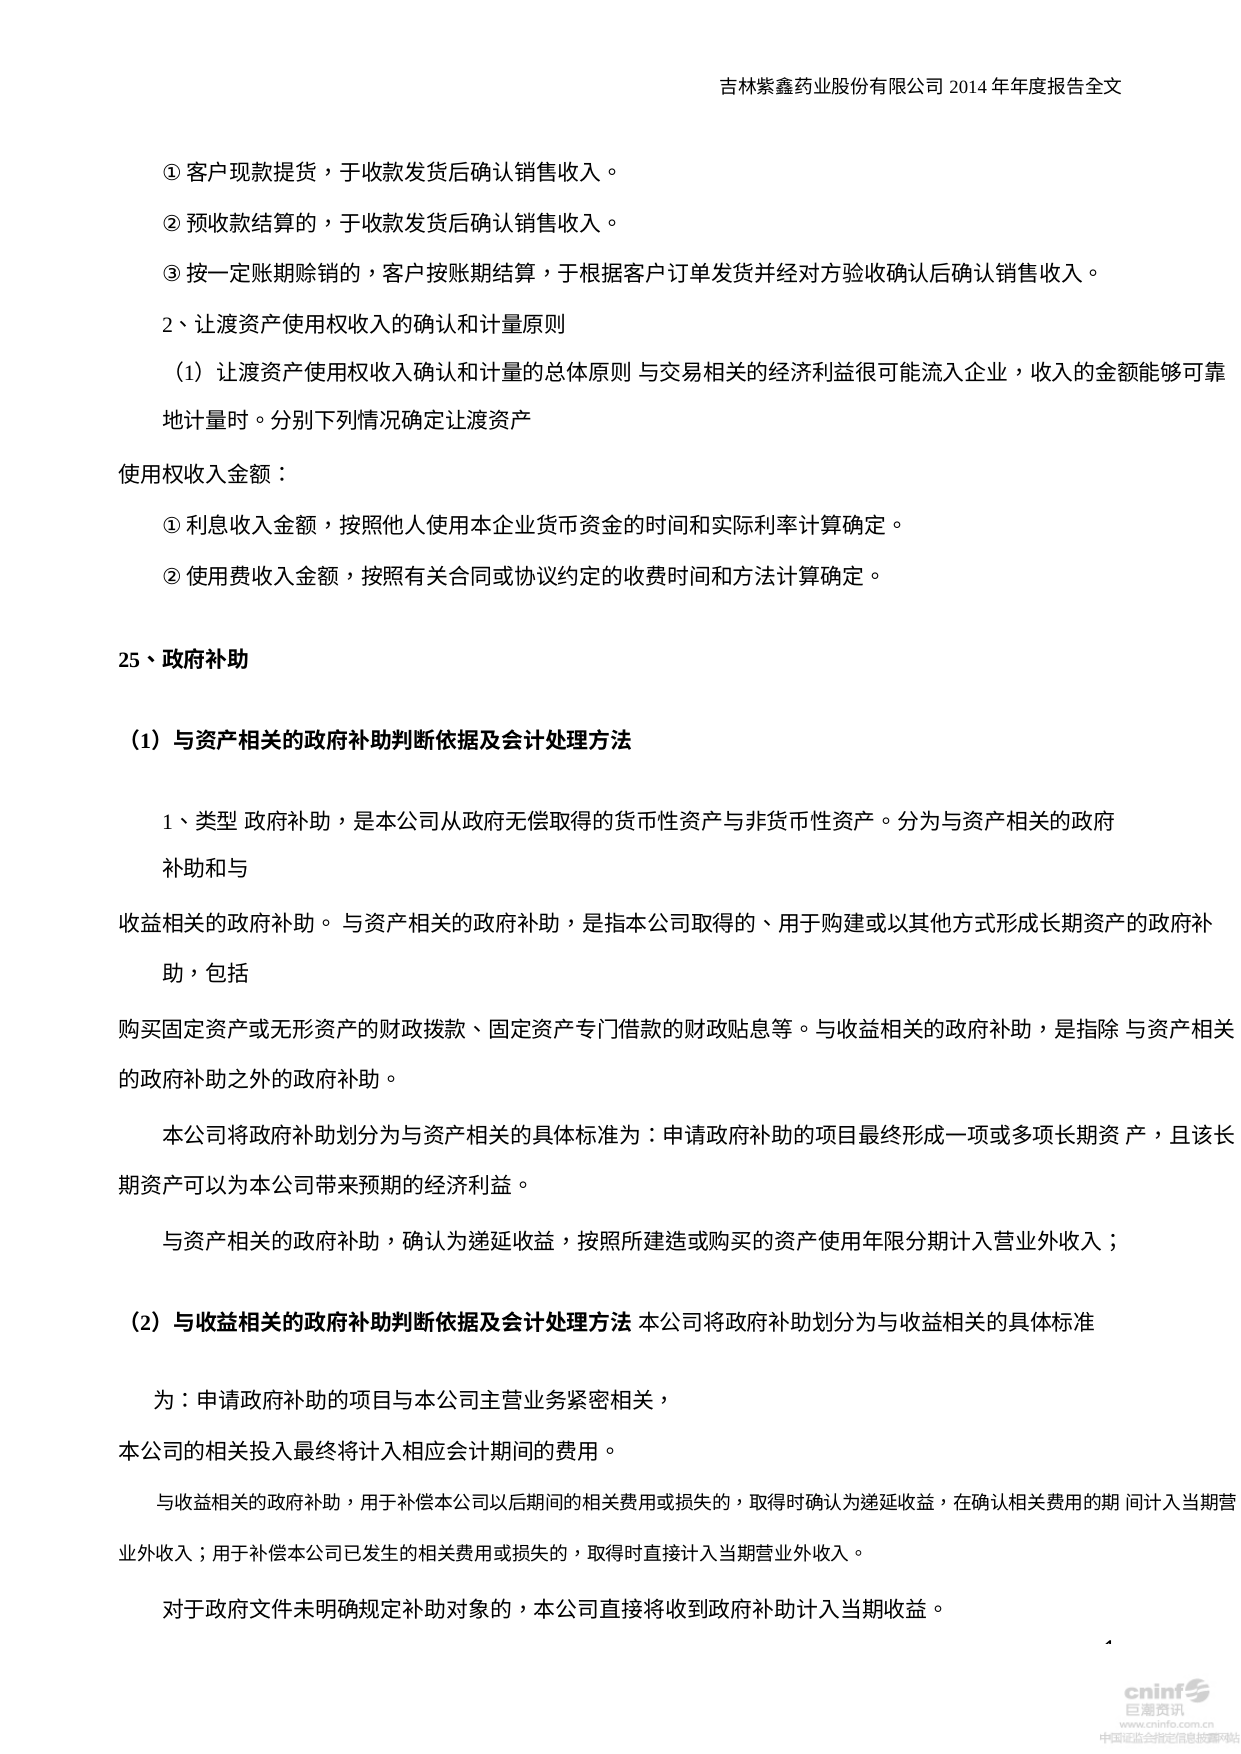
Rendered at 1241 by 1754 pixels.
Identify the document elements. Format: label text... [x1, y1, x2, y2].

text ②使用费收入金额，按照有关合同或协议约定的收费时间和方法计算确定。 [162, 561, 1240, 591]
text ①利息收入金额，按照他人使用本企业货币资金的时间和实际利率计算确定。 [162, 510, 1240, 540]
subtitle 25、政府补助 [118, 644, 1240, 674]
text ③按一定账期赊销的，客户按账期结算，于根据客户订单发货并经对方验收确认后确认销售收入。 [162, 258, 1240, 288]
text （1）让渡资产使用权收入确认和计量的总体原则 与交易相关的经济利益很可能流入企业，收入的金额能够可靠地计量时。分别下列情况确定让渡资产 [162, 357, 1240, 435]
text 2、让渡资产使用权收入的确认和计量原则 [162, 309, 1240, 339]
text 1、类型 政府补助，是本公司从政府无偿取得的货币性资产与非货币性资产。分为与资产相关的政府补助和与 [162, 806, 1124, 883]
subtitle （1）与资产相关的政府补助判断依据及会计处理方法 [118, 725, 1240, 755]
picture [1099, 1673, 1241, 1754]
text 本公司将政府补助划分为与资产相关的具体标准为：申请政府补助的项目最终形成一项或多项长期资 产，且该长期资产可以为本公司带来预期的经济利益。 [118, 1120, 1240, 1200]
text ②预收款结算的，于收款发货后确认销售收入。 [162, 208, 1240, 237]
text 收益相关的政府补助。 与资产相关的政府补助，是指本公司取得的、用于购建或以其他方式形成长期资产的政府补助，包括 [118, 908, 1240, 988]
text ①客户现款提货，于收款发货后确认销售收入。 [162, 157, 1240, 187]
text 对于政府文件未明确规定补助对象的，本公司直接将收到政府补助计入当期收益。 [162, 1594, 1240, 1623]
text 与资产相关的政府补助，确认为递延收益，按照所建造或购买的资产使用年限分期计入营业外收入； [162, 1226, 1240, 1256]
text （2）与收益相关的政府补助判断依据及会计处理方法 本公司将政府补助划分为与收益相关的具体标准为：申请政府补助的项目与本公司主营业务紧密相关， [118, 1259, 1135, 1415]
text 与收益相关的政府补助，用于补偿本公司以后期间的相关费用或损失的，取得时确认为递延收益，在确认相关费用的期 间计入当期营业外收入；用于补偿本公司已发生的相关费用或损失的，取得时直接计入当期营业外收入。 [118, 1490, 1240, 1566]
text 使用权收入金额： [118, 459, 1240, 489]
text 本公司的相关投入最终将计入相应会计期间的费用。 [118, 1436, 1240, 1466]
text 购买固定资产或无形资产的财政拨款、固定资产专门借款的财政贴息等。与收益相关的政府补助，是指除 与资产相关的政府补助之外的政府补助。 [118, 1014, 1240, 1094]
